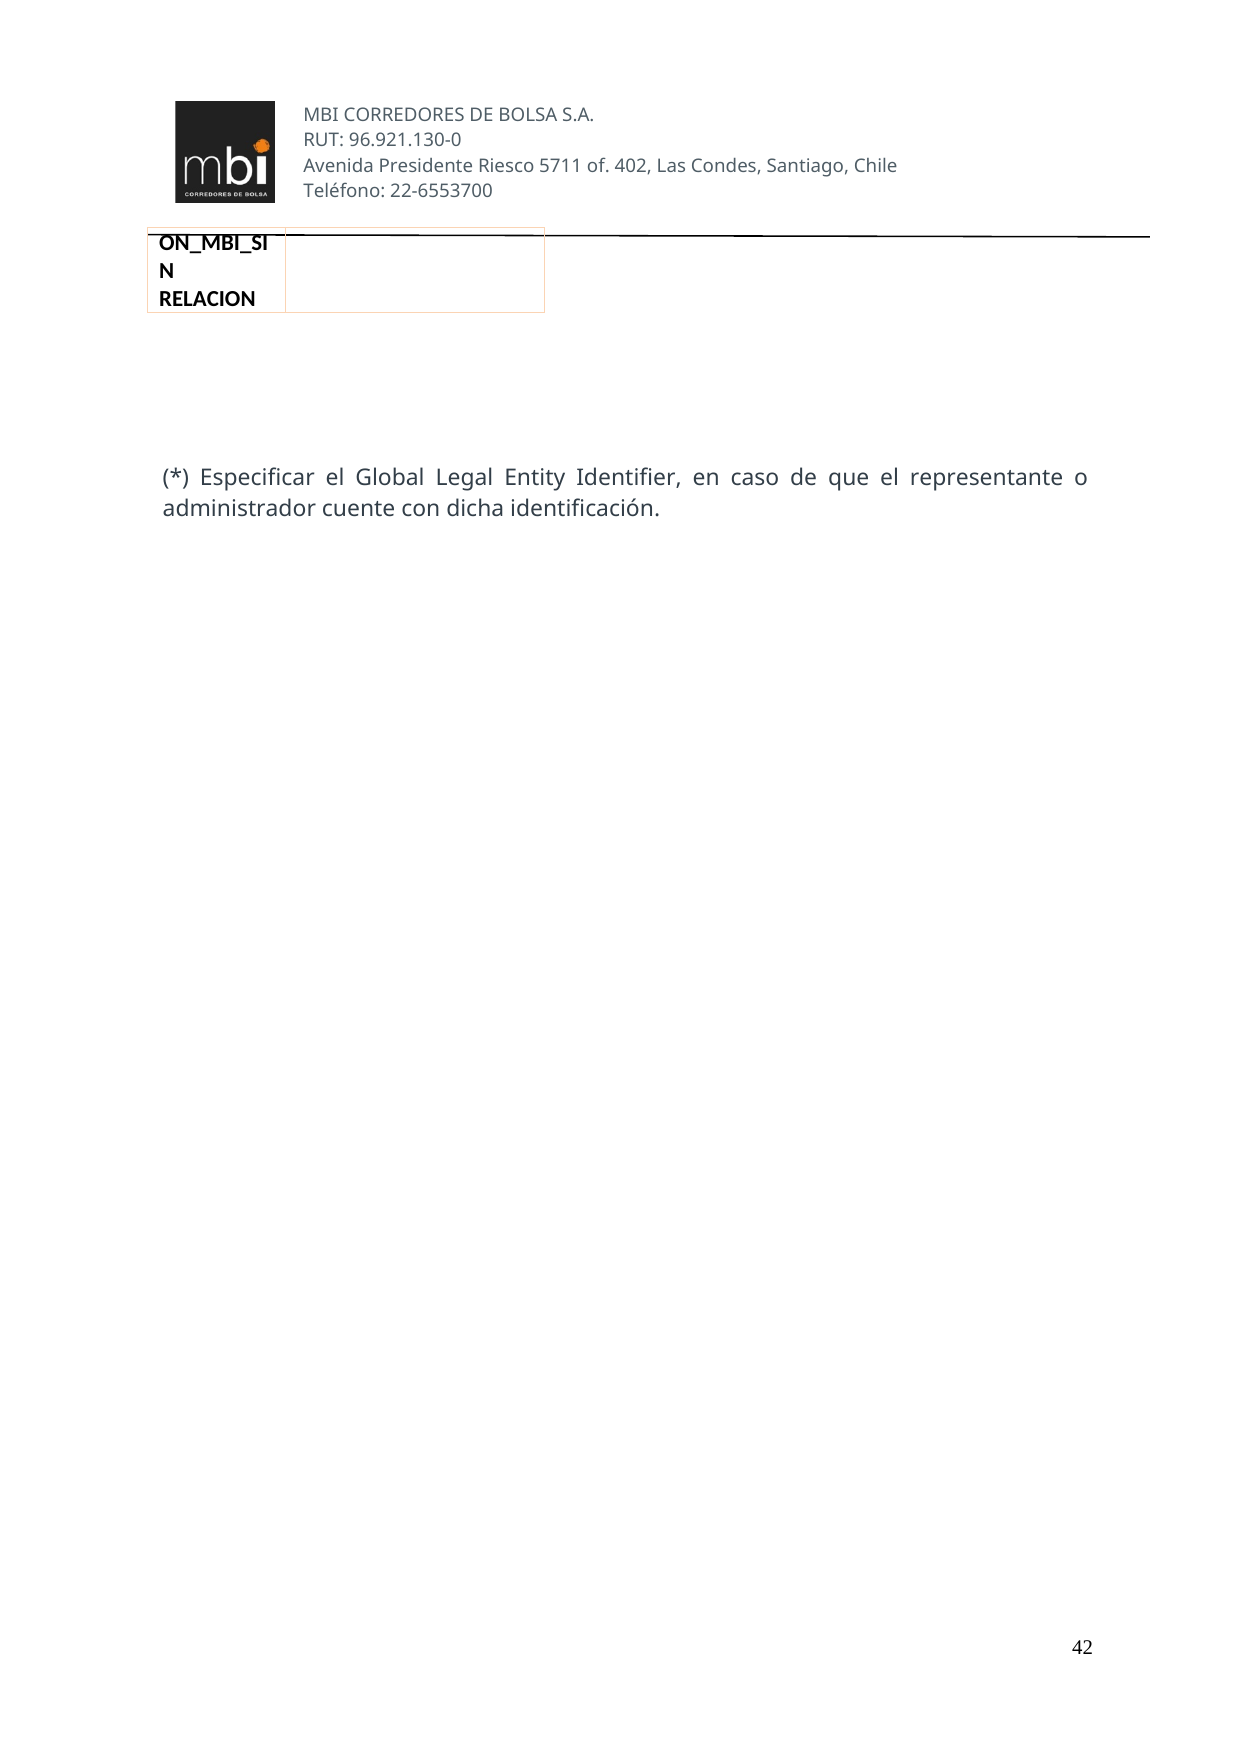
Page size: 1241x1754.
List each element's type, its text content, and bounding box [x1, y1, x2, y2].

table_cell CONYUGE_RL2_RELACION_MBI_SIN RELACION [148, 228, 285, 312]
picture [175, 101, 275, 203]
text (*) Especificar el Global Legal Entity Identifier, en caso de que el representante o administrador cuente con dicha identificación. [162, 460, 1089, 523]
table_cell CONYUGE_RL2_RELACION_MBI_OTRA RELACION [286, 228, 544, 312]
